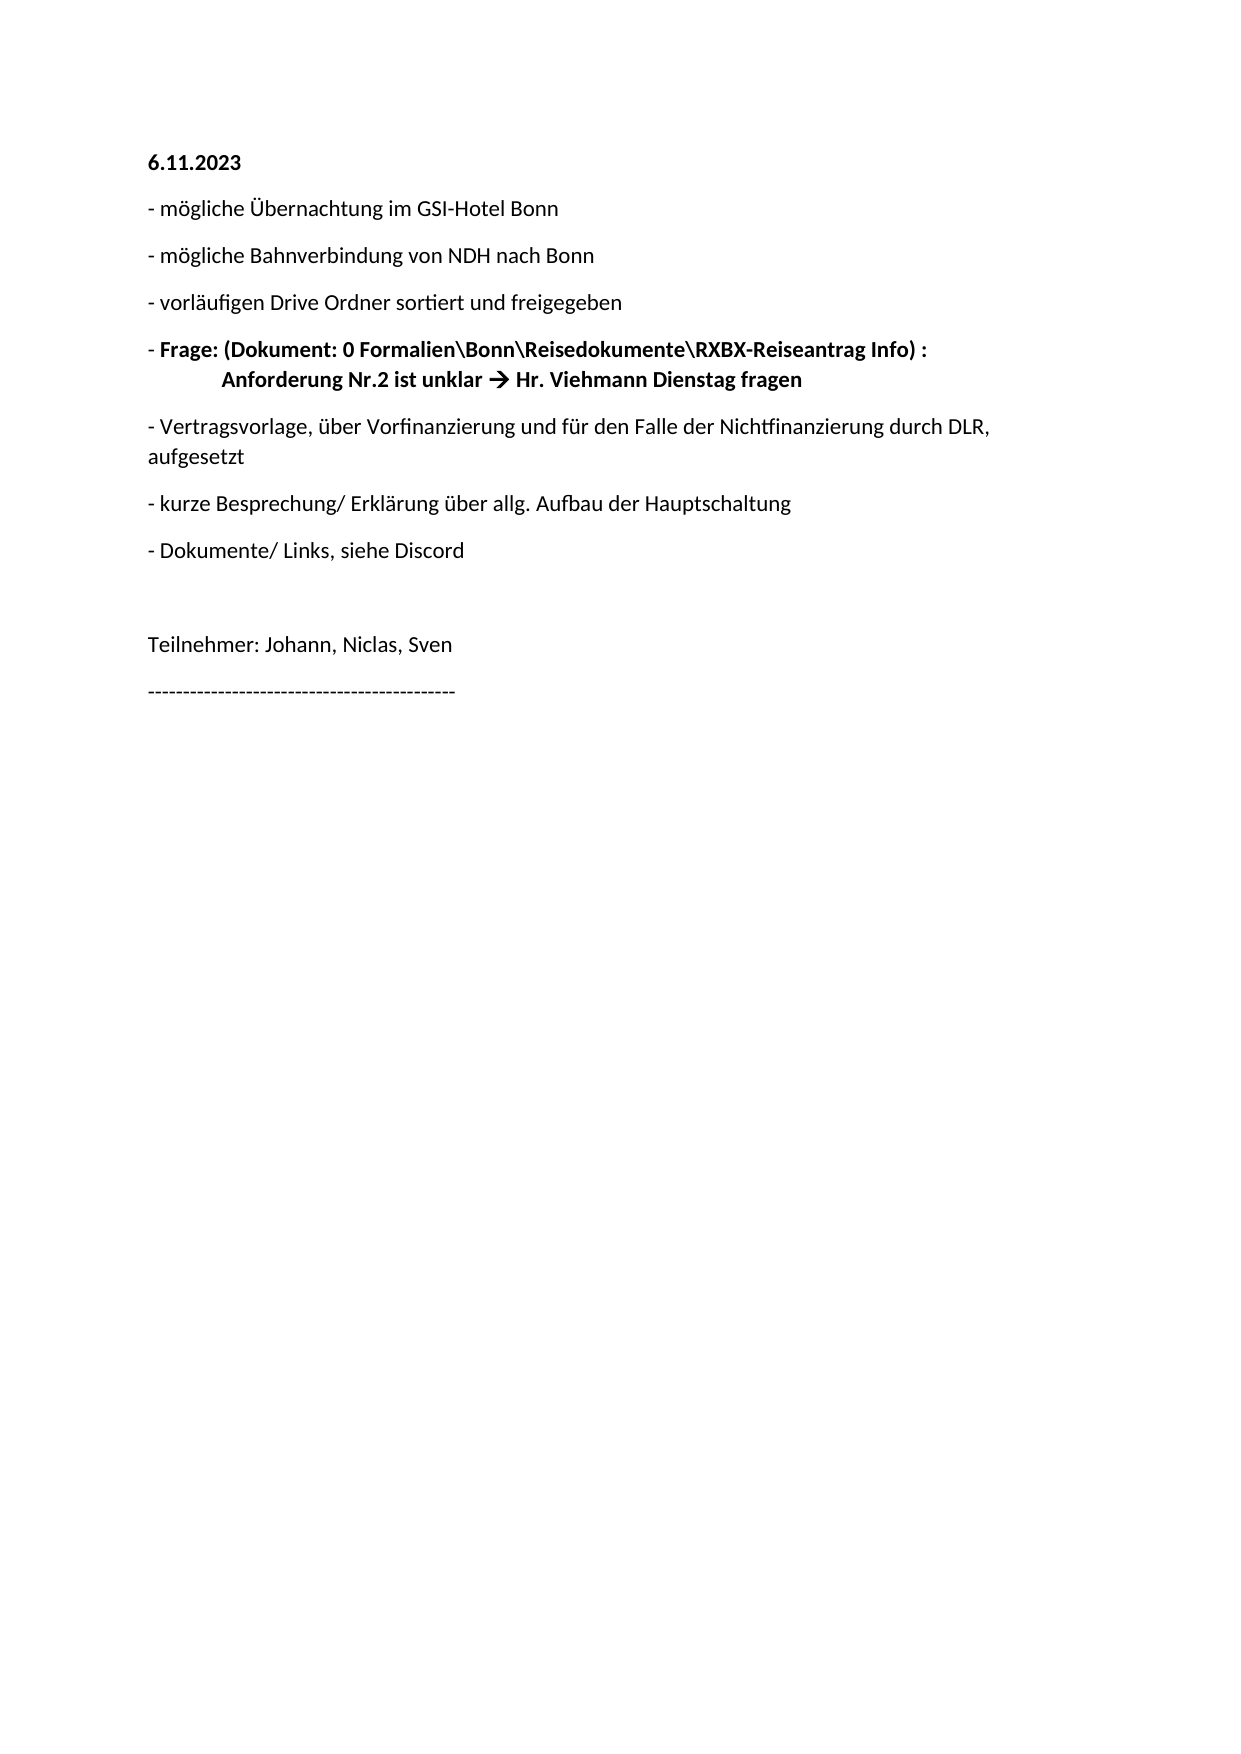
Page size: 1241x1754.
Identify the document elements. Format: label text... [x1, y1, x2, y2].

text - vorläufigen Drive Ordner sortiert und freigegeben [148, 288, 1093, 316]
text - Vertragsvorlage, über Vorfinanzierung und für den Falle der Nichtfinanzierung durch DLR, aufgesetzt [148, 412, 1093, 470]
text - kurze Besprechung/ Erklärung über allg. Aufbau der Hauptschaltung [148, 489, 1093, 517]
text -------------------------------------------- [148, 677, 1093, 705]
text - Frage: (Dokument: 0 Formalien\Bonn\Reisedokumente\RXBX-Reiseantrag Info) : Anforderung Nr.2 ist unklar Hr. Viehmann Dienstag fragen [148, 335, 1093, 393]
text Teilnehmer: Johann, Niclas, Sven [148, 630, 1093, 658]
text - Dokumente/ Links, siehe Discord [148, 536, 1093, 564]
text 6.11.2023 [148, 148, 1093, 176]
text - mögliche Übernachtung im GSI-Hotel Bonn [148, 194, 1093, 222]
text - mögliche Bahnverbindung von NDH nach Bonn [148, 241, 1093, 269]
